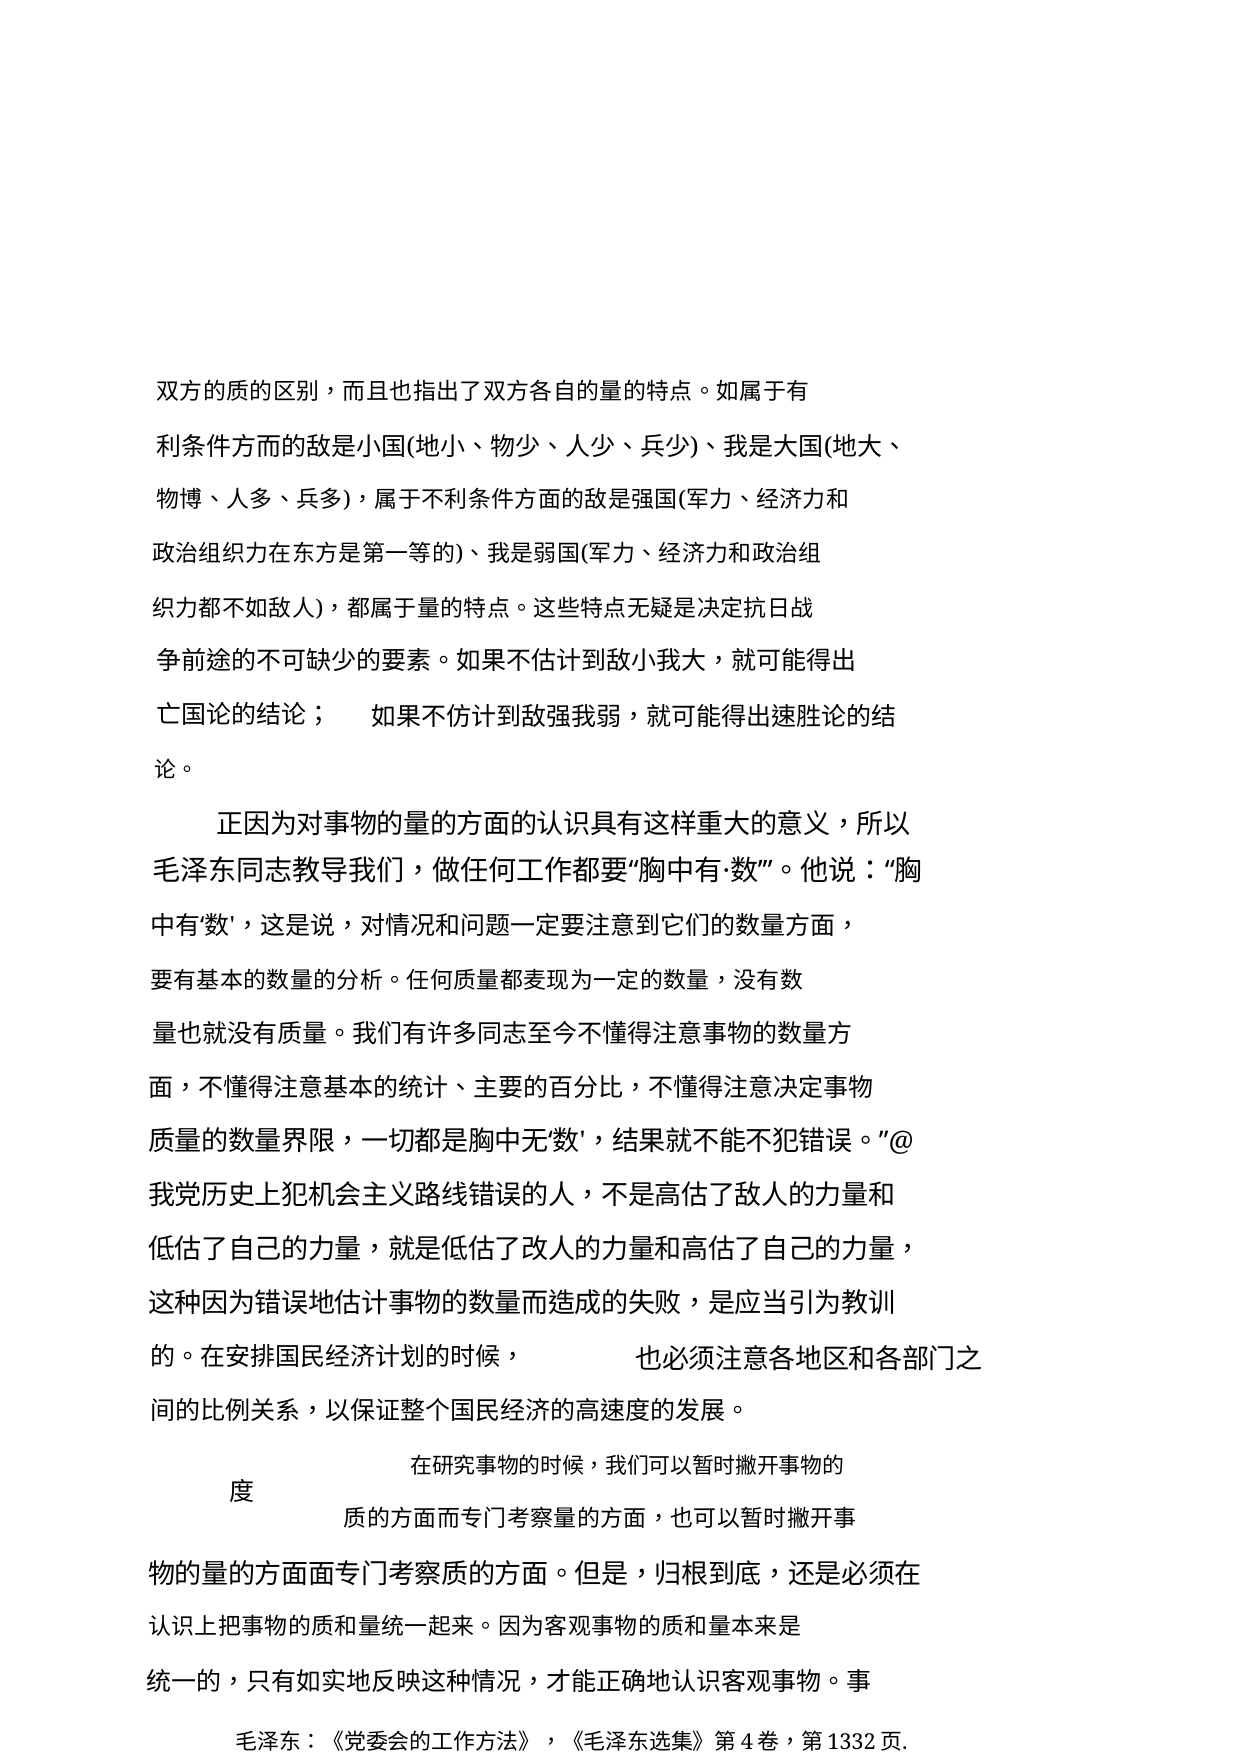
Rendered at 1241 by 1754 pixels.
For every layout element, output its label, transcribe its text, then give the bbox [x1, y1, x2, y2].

text 中有‘数'，这是说，对情况和问题一定要注意到它们的数量方面， [150, 914, 1001, 939]
text 物博、人多、兵多)，属于不利条件方面的敌是强国(军力、经济力和 [156, 489, 1034, 512]
text 在研究事物的时候，我们可以暂时撇开事物的 [410, 1456, 909, 1477]
text 认识上把事物的质和量统一起来。因为客观事物的质和量本来是 [148, 1616, 899, 1639]
text 利条件方而的敌是小国(地小、物少、人少、兵少)、我是大国(地大、 [156, 435, 1034, 460]
text 度 [229, 1481, 292, 1506]
text 政治组织力在东方是第一等的)、我是弱国(军力、经济力和政治组 [152, 543, 1034, 567]
text 面，不懂得注意基本的统计、主要的百分比，不懂得注意决定事物 [148, 1077, 1070, 1102]
text 物的量的方面面专门考察质的方面。但是，归根到底，还是必须在 [148, 1562, 1037, 1589]
text 统一的，只有如实地反映这种情况，才能正确地认识客观事物。事 [146, 1670, 979, 1695]
text 的。在安排国民经济计划的时候， [150, 1345, 581, 1370]
text 毛泽东：《党委会的工作方法》，《毛泽东选集》第4卷，第1332页. [235, 1732, 987, 1754]
text 量也就没有质量。我们有许多同志至今不懂得注意事物的数量方 [152, 1022, 1070, 1047]
text 正因为对事物的量的方面的认识具有这样重大的意义，所以 [217, 812, 1014, 839]
text 间的比例关系，以保证整个国民经济的高速度的发展。 [150, 1399, 840, 1424]
text 如果不仿计到敌强我弱，就可能得出速胜论的结 [371, 706, 974, 731]
text 织力都不如敌人)，都属于量的特点。这些特点无疑是决定抗日战 [152, 597, 1034, 621]
text 亡国论的结论； [156, 704, 369, 729]
text 争前途的不可缺少的要素。如果不估计到敌小我大，就可能得出 [156, 649, 1034, 674]
text 毛泽东同志教导我们，做任何工作都要“胸中有·数’”。他说：“胸 [152, 858, 1151, 886]
text 双方的质的区别，而且也指出了双方各自的量的特点。如属于有 [156, 381, 1034, 404]
text 质的方面而专门考察量的方面，也可以暂时撇开事 [344, 1508, 934, 1531]
text 论。 [154, 760, 230, 782]
text 也必须注意各地区和各部门之 [635, 1347, 1034, 1374]
text 我党历史上犯机会主义路线错误的人，不是高估了敌人的力量和 [148, 1183, 1070, 1209]
text 质量的数量界限，一切都是胸中无‘数'，结果就不能不犯错误。”@ [148, 1129, 1070, 1155]
text 这种因为错误地估计事物的数量而造成的失败，是应当引为教训 [148, 1291, 1070, 1318]
text 要有基本的数量的分析。任何质量都麦现为一定的数量，没有数 [150, 970, 1001, 994]
text 低估了自己的力量，就是低估了改人的力量和高估了自己的力量， [148, 1237, 1070, 1264]
